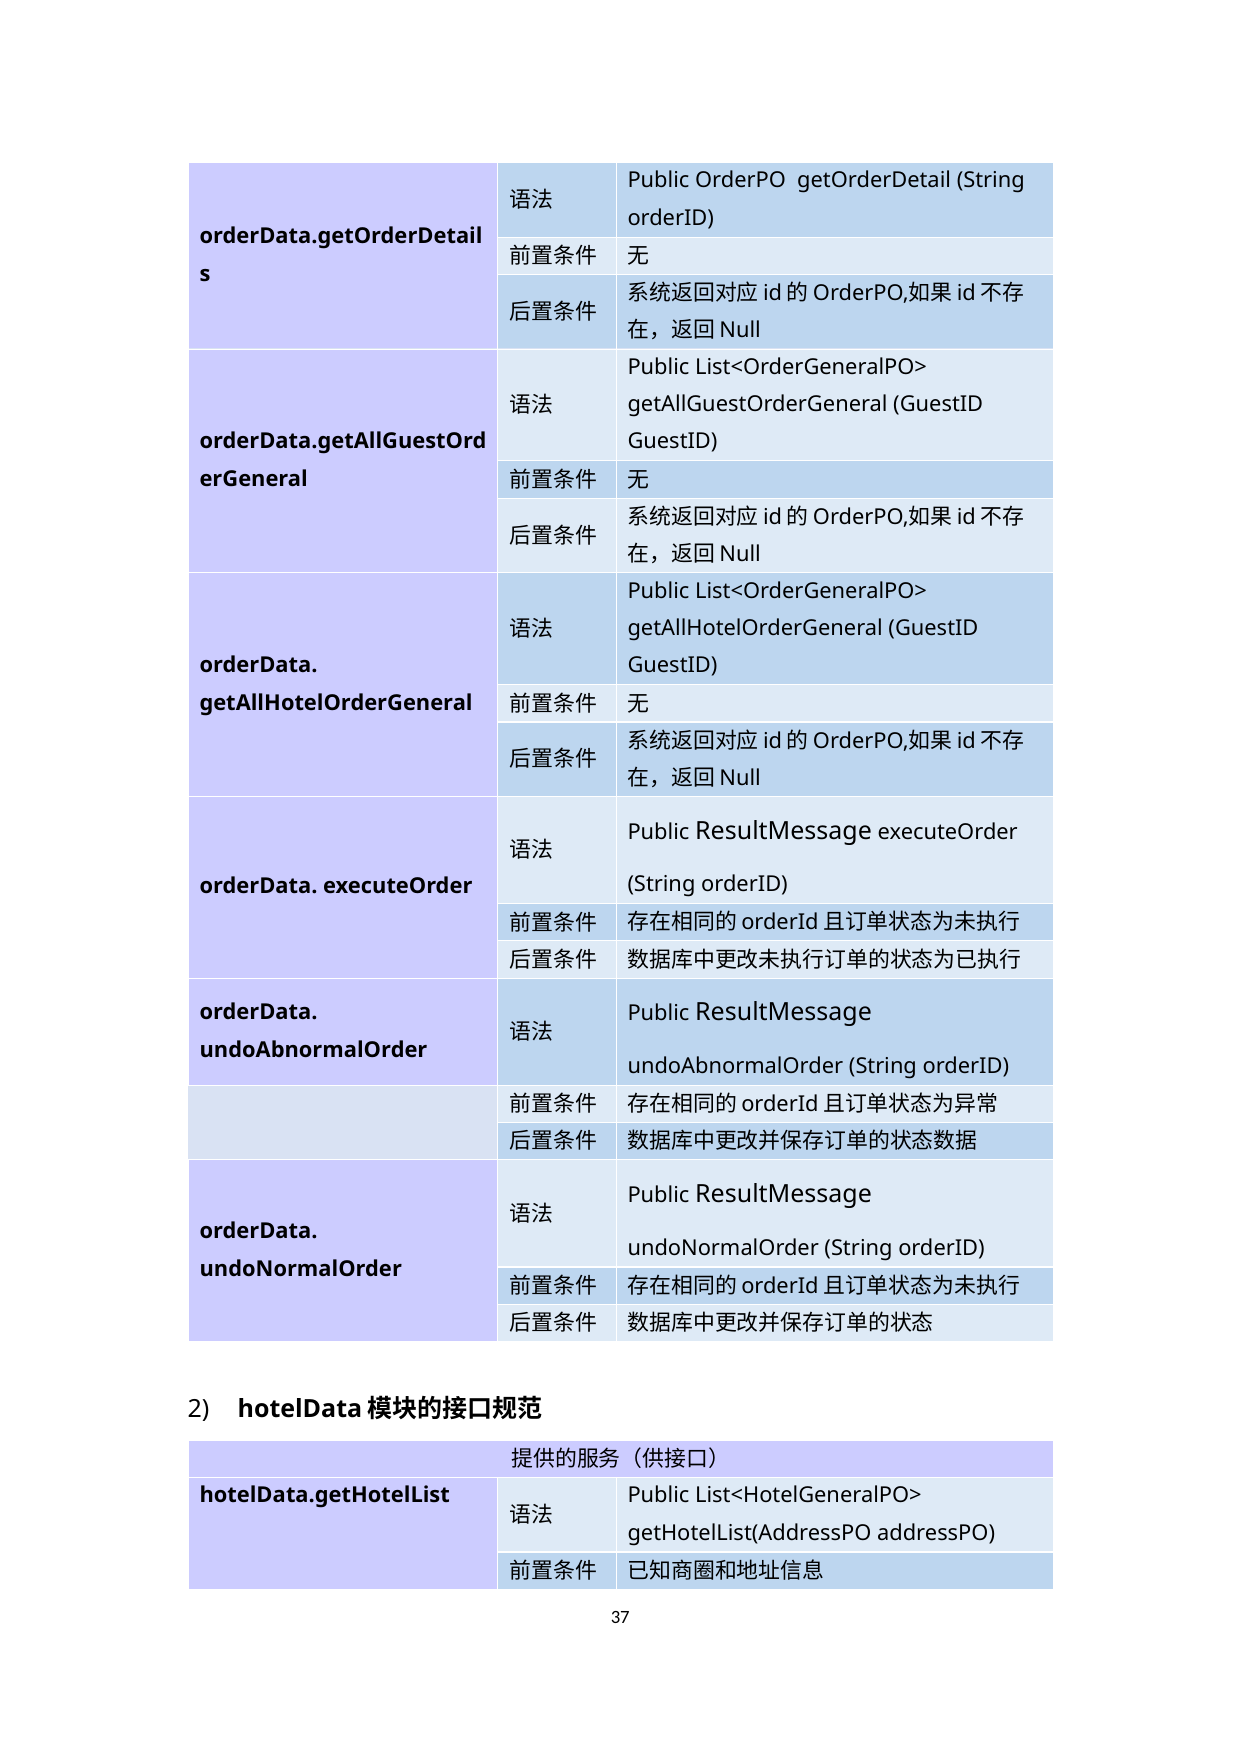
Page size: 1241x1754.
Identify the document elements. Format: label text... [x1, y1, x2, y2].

table_cell 语法 [498, 979, 616, 1085]
table_cell 后置条件 [498, 723, 616, 796]
table_cell 存在相同的orderId且订单状态为未执行 [617, 1268, 1053, 1304]
table_cell orderData. executeOrder [189, 797, 497, 978]
table_cell 系统返回对应id的OrderPO,如果id不存在，返回Null [617, 275, 1053, 348]
table_cell 后置条件 [498, 275, 616, 348]
table_cell 后置条件 [498, 499, 616, 572]
table_cell 语法 [498, 1478, 616, 1551]
table_cell 系统返回对应id的OrderPO,如果id不存在，返回Null [617, 499, 1053, 572]
table_cell Public List<HotelGeneralPO> getHotelList(AddressPO addressPO) [617, 1478, 1053, 1551]
table_cell orderData.getAllGuestOrderGeneral [189, 350, 497, 572]
list hotelData模块的接口规范 [187, 1374, 1053, 1439]
table_cell 前置条件 [498, 1553, 616, 1589]
table_cell 前置条件 [498, 461, 616, 498]
table_cell 数据库中更改并保存订单的状态数据 [617, 1123, 1053, 1159]
table_header 提供的服务（供接口） [189, 1441, 1053, 1477]
table_cell 无 [617, 685, 1053, 721]
table_cell 存在相同的orderId且订单状态为未执行 [617, 904, 1053, 940]
table_cell orderData. undoAbnormalOrder [189, 979, 497, 1085]
table_cell 后置条件 [498, 1305, 616, 1341]
table_cell 语法 [498, 1160, 616, 1266]
table_cell 无 [617, 238, 1053, 274]
table_cell 语法 [498, 573, 616, 684]
table_cell orderData. getAllHotelOrderGeneral [189, 573, 497, 796]
table_cell 后置条件 [498, 1123, 616, 1159]
table_cell hotelData.getHotelList [189, 1478, 497, 1589]
table_cell orderData.getOrderDetails [189, 163, 497, 348]
table_cell Public ResultMessage undoAbnormalOrder (String orderID) [617, 979, 1053, 1085]
table_cell Public ResultMessage undoNormalOrder (String orderID) [617, 1160, 1053, 1266]
table_cell orderData. undoNormalOrder [189, 1160, 497, 1341]
table_cell 数据库中更改未执行订单的状态为已执行 [617, 941, 1053, 978]
table_cell 前置条件 [498, 238, 616, 274]
table_cell 语法 [498, 350, 616, 460]
table_cell 语法 [498, 163, 616, 237]
table_cell Public OrderPO getOrderDetail (String orderID) [617, 163, 1053, 237]
table_cell 语法 [498, 797, 616, 903]
table_cell Public ResultMessage executeOrder (String orderID) [617, 797, 1053, 903]
table_cell 后置条件 [498, 941, 616, 978]
table_cell 无 [617, 461, 1053, 498]
table_cell 系统返回对应id的OrderPO,如果id不存在，返回Null [617, 723, 1053, 796]
table_cell 已知商圈和地址信息 [617, 1553, 1053, 1589]
table_cell Public List<OrderGeneralPO> getAllGuestOrderGeneral (GuestID GuestID) [617, 350, 1053, 460]
table_cell 数据库中更改并保存订单的状态 [617, 1305, 1053, 1341]
table_cell 存在相同的orderId且订单状态为异常 [617, 1086, 1053, 1122]
table_cell 前置条件 [498, 685, 616, 721]
table_cell 前置条件 [498, 1086, 616, 1122]
table_cell 前置条件 [498, 904, 616, 940]
table_cell 前置条件 [498, 1268, 616, 1304]
table_cell Public List<OrderGeneralPO> getAllHotelOrderGeneral (GuestID GuestID) [617, 573, 1053, 684]
